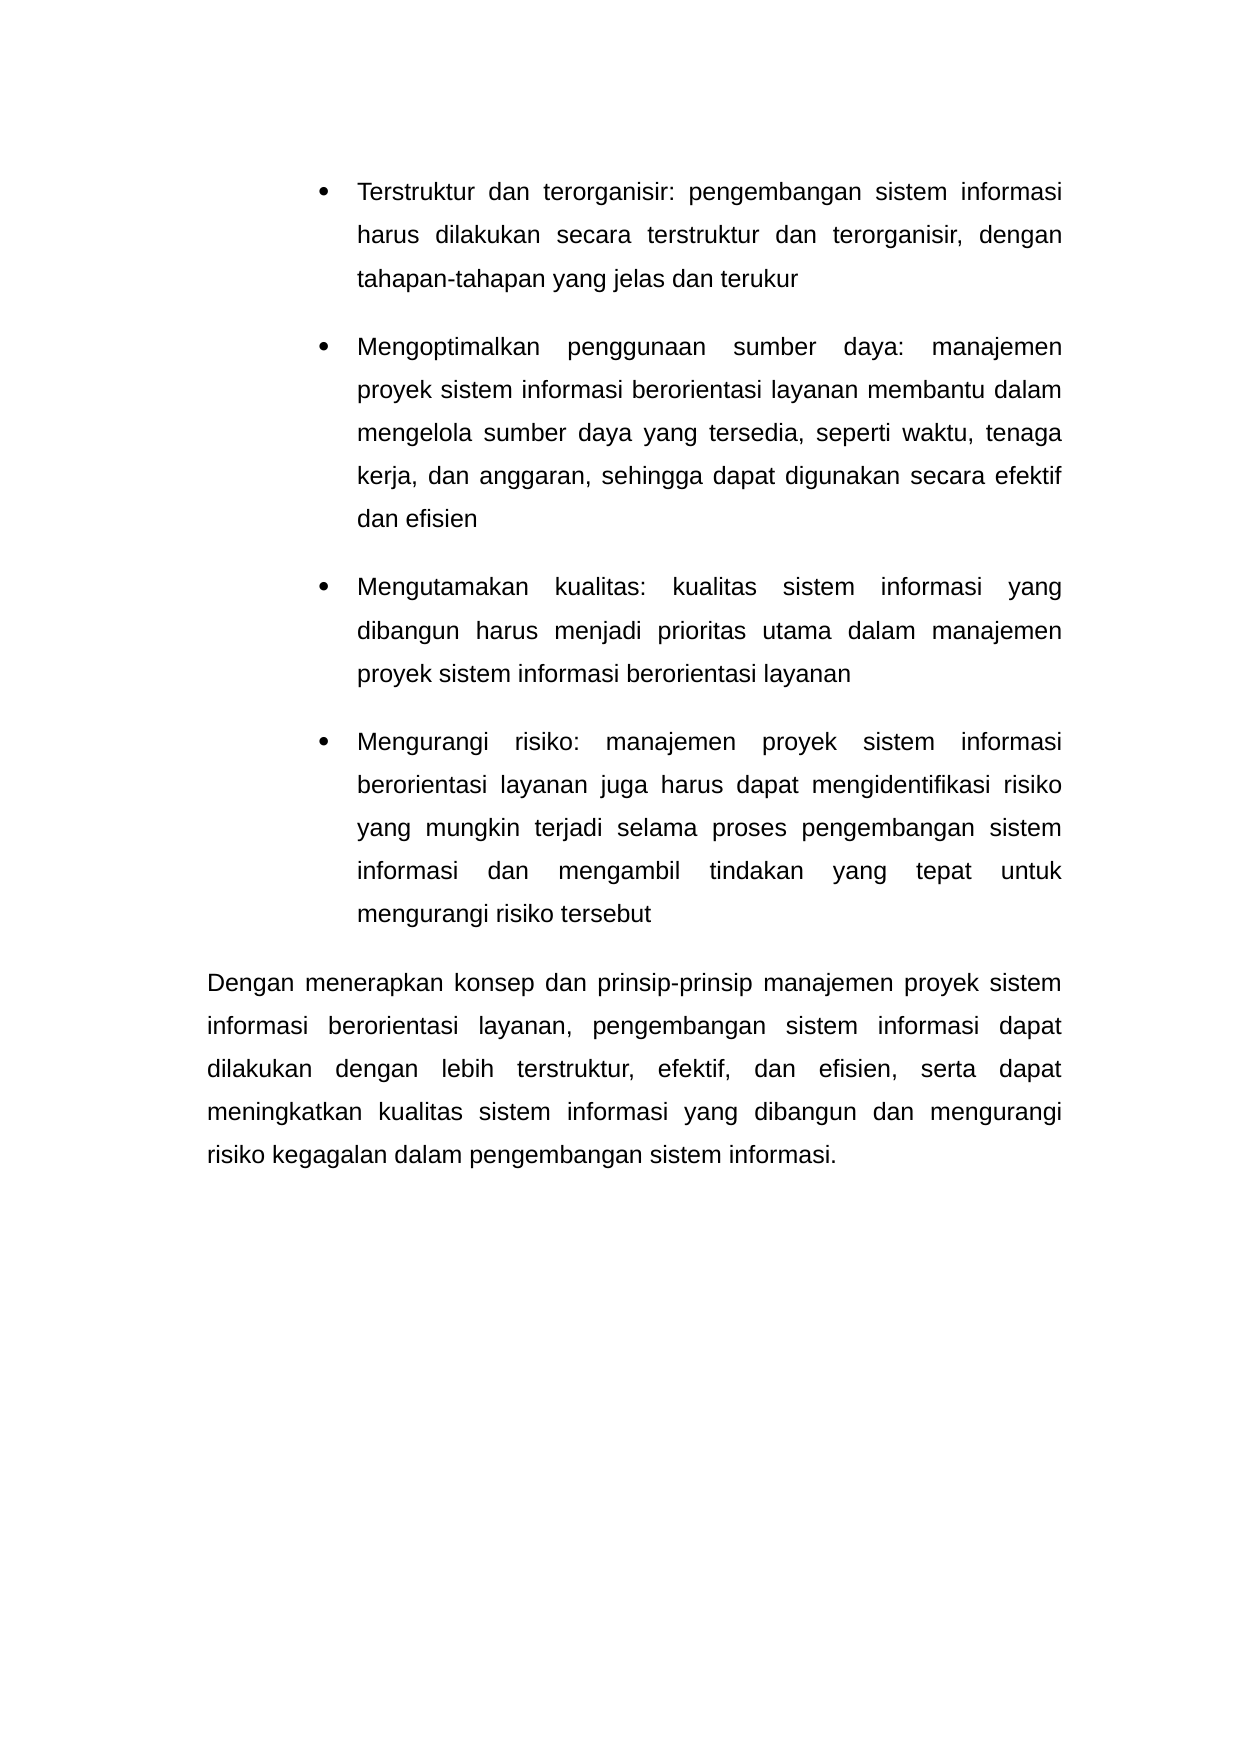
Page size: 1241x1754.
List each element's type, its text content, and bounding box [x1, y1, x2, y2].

text Dengan menerapkan konsep dan prinsip-prinsip manajemen proyek sistem informasi berorientasi layanan, pengembangan sistem informasi dapat dilakukan dengan lebih terstruktur, efektif, dan efisien, serta dapat meningkatkan kualitas sistem informasi yang dibangun dan mengurangi risiko kegagalan dalam pengembangan sistem informasi. [207, 968, 1063, 1169]
list Terstruktur dan terorganisir: pengembangan sistem informasi harus dilakukan secara terstruktur dan terorganisir, dengan tahapan-tahapan yang jelas dan terukur [319, 177, 1063, 292]
list Mengoptimalkan penggunaan sumber daya: manajemen proyek sistem informasi berorientasi layanan membantu dalam mengelola sumber daya yang tersedia, seperti waktu, tenaga kerja, dan anggaran, sehingga dapat digunakan secara efektif dan efisien [319, 332, 1063, 533]
list Mengurangi risiko: manajemen proyek sistem informasi berorientasi layanan juga harus dapat mengidentifikasi risiko yang mungkin terjadi selama proses pengembangan sistem informasi dan mengambil tindakan yang tepat untuk mengurangi risiko tersebut [319, 727, 1063, 928]
list Mengutamakan kualitas: kualitas sistem informasi yang dibangun harus menjadi prioritas utama dalam manajemen proyek sistem informasi berorientasi layanan [319, 572, 1063, 687]
